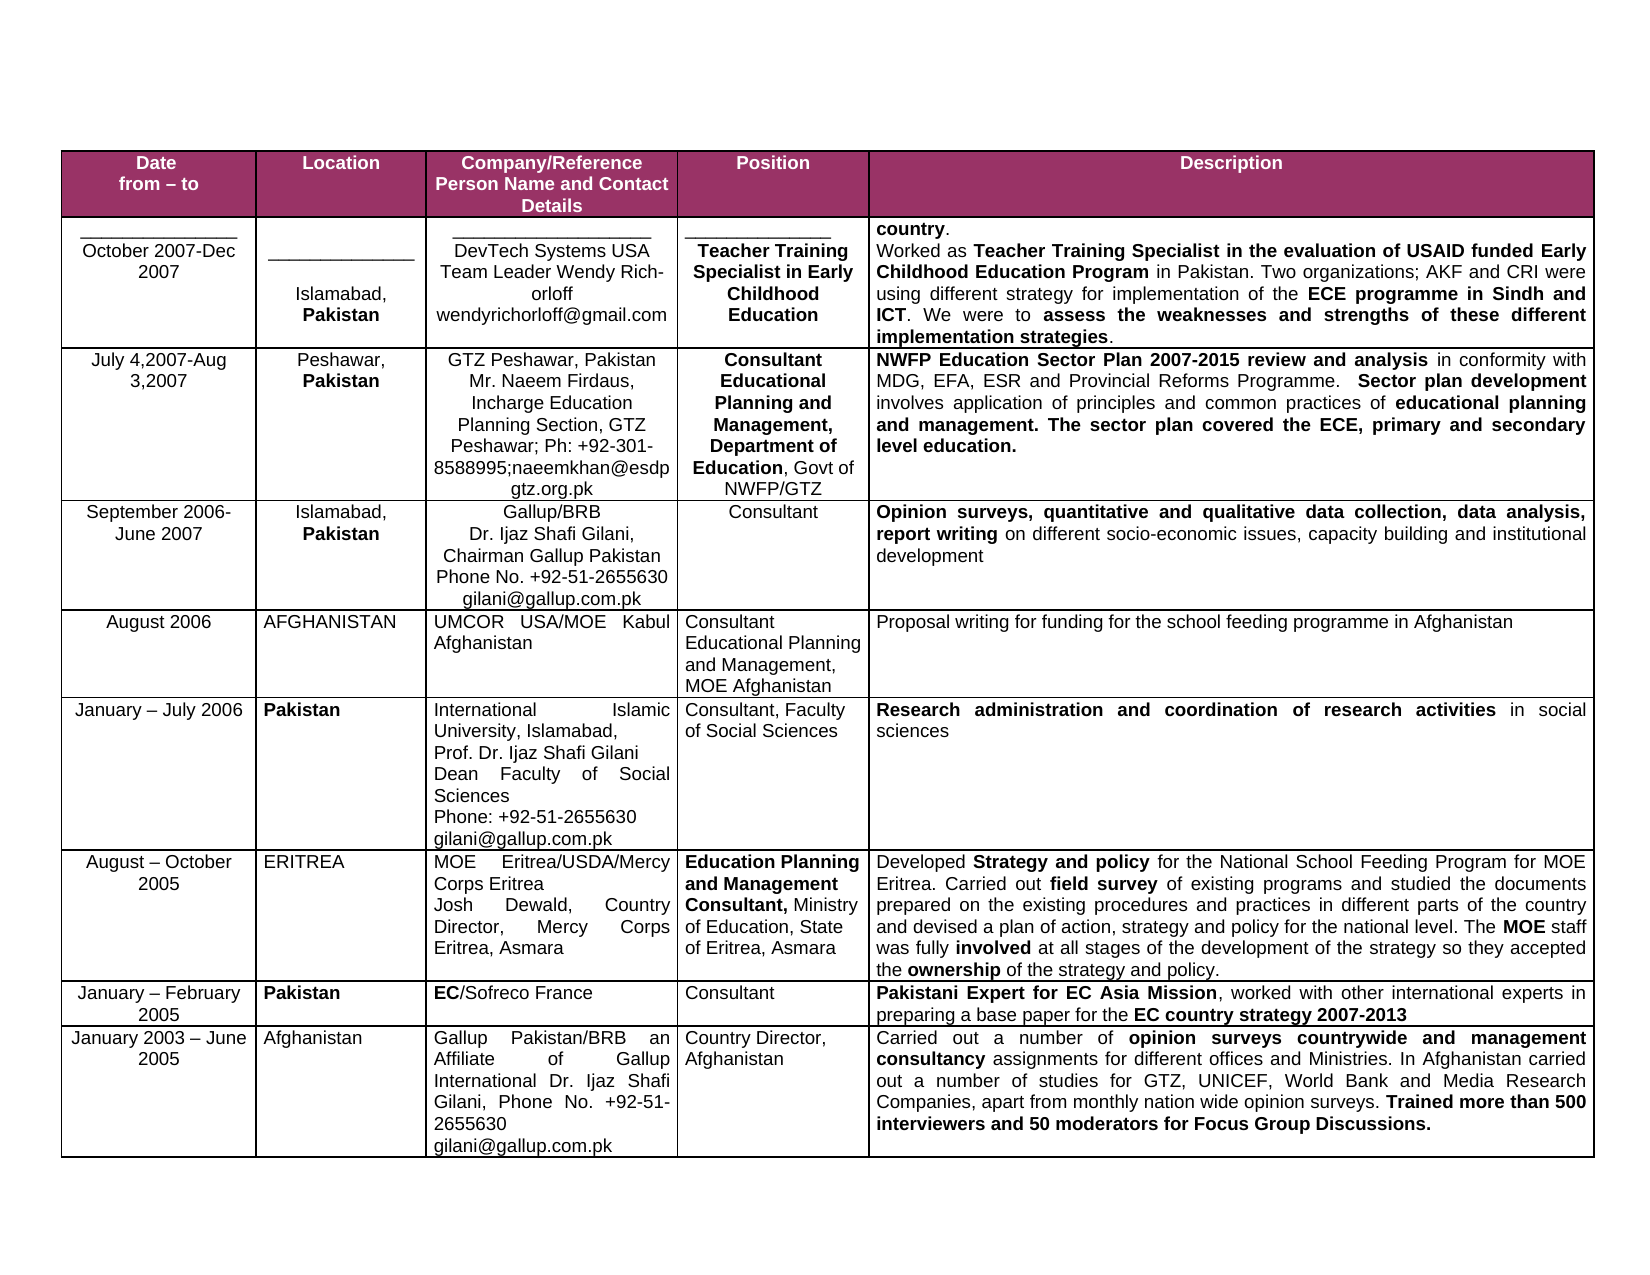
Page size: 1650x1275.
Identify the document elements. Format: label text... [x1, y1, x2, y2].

table_cell [257, 611, 425, 697]
table_header Location [257, 152, 425, 216]
table_cell July 4,2007-Aug 3,2007 [62, 349, 255, 500]
table_cell International Islamic University, , Prof. Dr. Ijaz Shafi Gilani Dean Faculty of Social Sciences Phone: +92-51-2655630 gilani@gallup.com.pk [427, 698, 677, 849]
table_header Company/Reference Person Name and Contact Details [427, 152, 677, 216]
table_cell Gallup Pakistan/BRB an Affiliate of Gallup International Dr. Ijaz Shafi Gilani, Phone No. +92-51-2655630 gilani@gallup.com.pk [427, 1027, 677, 1156]
table_header Position [678, 152, 868, 216]
table_cell August – October 2005 [62, 851, 255, 980]
table_cell Consultant [678, 501, 868, 609]
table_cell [678, 218, 868, 347]
table_cell EC/Sofreco [427, 982, 677, 1025]
table_cell September 2006-June 2007 [62, 501, 255, 609]
table_cell August 2006 [62, 611, 255, 697]
table_cell Developed Strategy and policy for the National School Feeding Program for MOE Eritrea. Carried out field survey of existing programs and studied the documents prepared on the existing procedures and practices in different parts of the country and devised a plan of action, strategy and policy for the national level. The MOE staff was fully involved at all stages of the development of the strategy so they accepted the ownership of the strategy and policy. [870, 851, 1593, 980]
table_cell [427, 218, 677, 347]
table_cell January 2003 – June 2005 [62, 1027, 255, 1156]
table_cell Research administration and coordination of research activities in social sciences [870, 698, 1593, 849]
table_cell Country Director, [678, 1027, 868, 1156]
table_cell Proposal writing for funding for the school feeding programme in [870, 611, 1593, 697]
table_cell Education Planning and Management Consultant, Ministry of Education, State of , [678, 851, 868, 980]
table_cell Consultant Educational Planning and Management, Department of Education, Govt of NWFP/GTZ [678, 349, 868, 500]
table_cell Opinion surveys, quantitative and qualitative data collection, data analysis, report writing on different socio-economic issues, capacity building and institutional development [870, 501, 1593, 609]
table_cell Consultant, Faculty of Social Sciences [678, 698, 868, 849]
table_header Description [870, 152, 1593, 216]
table_cell [257, 851, 425, 980]
table_cell Consultant Educational Planning and Management, MOE [678, 611, 868, 697]
table_cell MOE Eritrea/USDA/Mercy Corps Josh Dewald, Country Director, Mercy Corps , [427, 851, 677, 980]
table_cell Islamabad, Pakistan [257, 501, 425, 609]
table_cell Gallup/BRB Dr. Ijaz Shafi Gilani, Chairman Gallup Phone No. +92-51-2655630 gilani@gallup.com.pk [427, 501, 677, 609]
table_cell Peshawar, Pakistan [257, 349, 425, 500]
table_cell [62, 218, 255, 347]
table_cell January – July 2006 [62, 698, 255, 849]
table_cell Consultant [678, 982, 868, 1025]
table_cell NWFP Education Sector Plan 2007-2015 review and analysis in conformity with MDG, EFA, ESR and Provincial Reforms Programme. Sector plan development involves application of principles and common practices of educational planning and management. The sector plan covered the ECE, primary and secondary level education. [870, 349, 1593, 500]
table_cell UMCOR USA/MOE Kabul Afghanistan [427, 611, 677, 697]
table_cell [870, 218, 1593, 347]
table_cell Pakistani Expert for EC Asia Mission, worked with other international experts in preparing a base paper for the EC country strategy 2007-2013 [870, 982, 1593, 1025]
table_cell Pakistan [257, 698, 425, 849]
table_cell January – February 2005 [62, 982, 255, 1025]
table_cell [257, 218, 425, 347]
table_cell Pakistan [257, 982, 425, 1025]
table_header Date from – to [62, 152, 255, 216]
table_cell [257, 1027, 425, 1156]
table_cell Carried out a number of opinion surveys countrywide and management consultancy assignments for different offices and Ministries. In carried out a number of studies for GTZ, UNICEF, World Bank and Media Research Companies, apart from monthly nation wide opinion surveys. Trained more than 500 interviewers and 50 moderators for Focus Group Discussions. [870, 1027, 1593, 1156]
table_cell GTZ Mr. Naeem Firdaus, Incharge Education Planning Section, GTZ Peshawar; Ph: +92-301-8588995;naeemkhan@esdpgtz.org.pk [427, 349, 677, 500]
